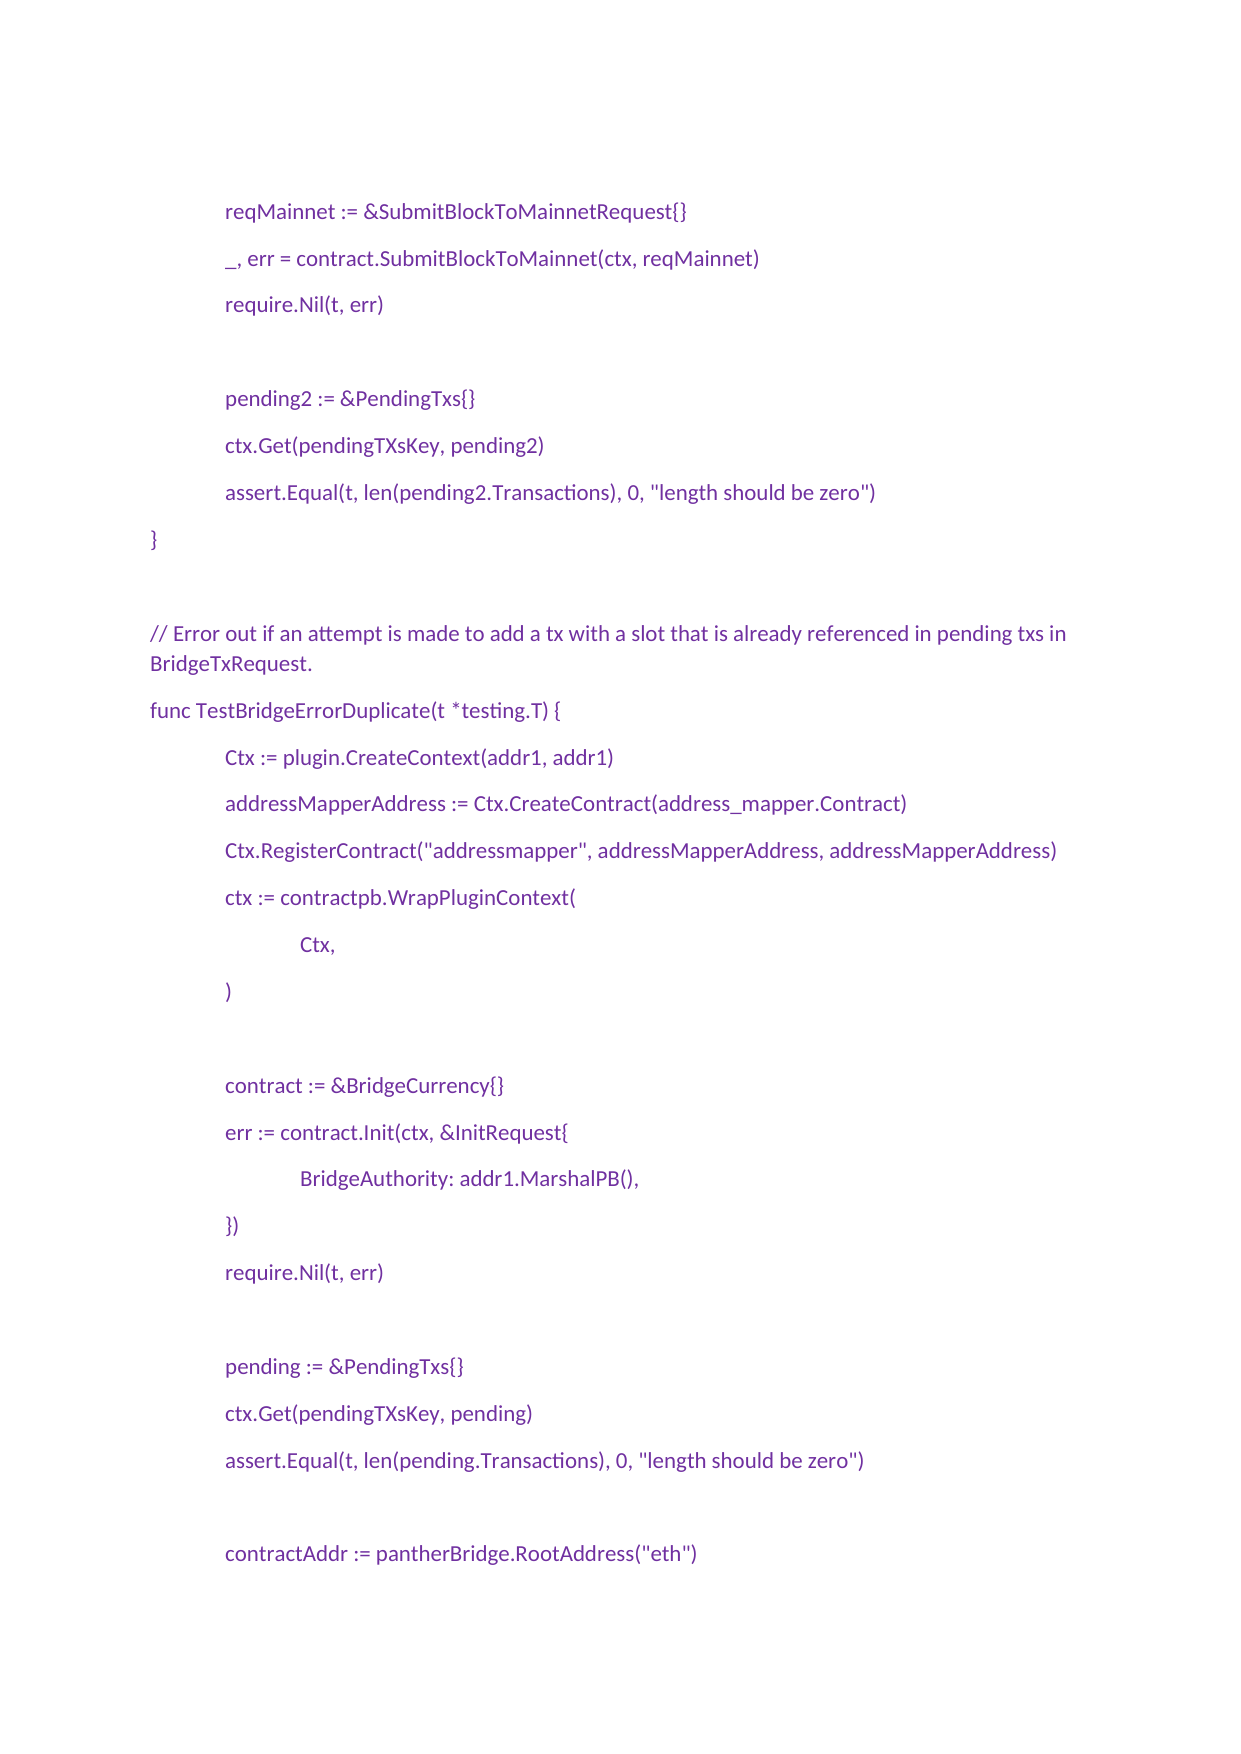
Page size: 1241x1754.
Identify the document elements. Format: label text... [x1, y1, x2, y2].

text ctx := contractpb.WrapPluginContext( [150, 883, 1090, 911]
text ) [150, 977, 1090, 1005]
text } [150, 525, 1090, 553]
text contract := &BridgeCurrency{} [150, 1071, 1090, 1099]
text BridgeAuthority: addr1.MarshalPB(), [150, 1164, 1090, 1193]
text ctx.Get(pendingTXsKey, pending) [150, 1399, 1090, 1427]
text reqMainnet := &SubmitBlockToMainnetRequest{} [150, 197, 1090, 225]
text // Error out if an attempt is made to add a tx with a slot that is already referenced in pending txs in BridgeTxRequest. [150, 619, 1090, 677]
text Ctx.RegisterContract("addressmapper", addressMapperAddress, addressMapperAddress) [150, 836, 1090, 864]
text ctx.Get(pendingTXsKey, pending2) [150, 431, 1090, 459]
text Ctx := plugin.CreateContext(addr1, addr1) [150, 743, 1090, 771]
text addressMapperAddress := Ctx.CreateContract(address_mapper.Contract) [150, 789, 1090, 818]
text pending2 := &PendingTxs{} [150, 384, 1090, 412]
text assert.Equal(t, len(pending.Transactions), 0, "length should be zero") [150, 1446, 1090, 1474]
text }) [150, 1211, 1090, 1239]
text _, err = contract.SubmitBlockToMainnet(ctx, reqMainnet) [150, 244, 1090, 272]
text err := contract.Init(ctx, &InitRequest{ [150, 1118, 1090, 1146]
text assert.Equal(t, len(pending2.Transactions), 0, "length should be zero") [150, 478, 1090, 506]
text Ctx, [150, 930, 1090, 958]
text require.Nil(t, err) [150, 1258, 1090, 1286]
text func TestBridgeErrorDuplicate(t *testing.T) { [150, 696, 1090, 724]
text require.Nil(t, err) [150, 291, 1090, 319]
text contractAddr := pantherBridge.RootAddress("eth") [150, 1539, 1090, 1568]
text pending := &PendingTxs{} [150, 1352, 1090, 1380]
